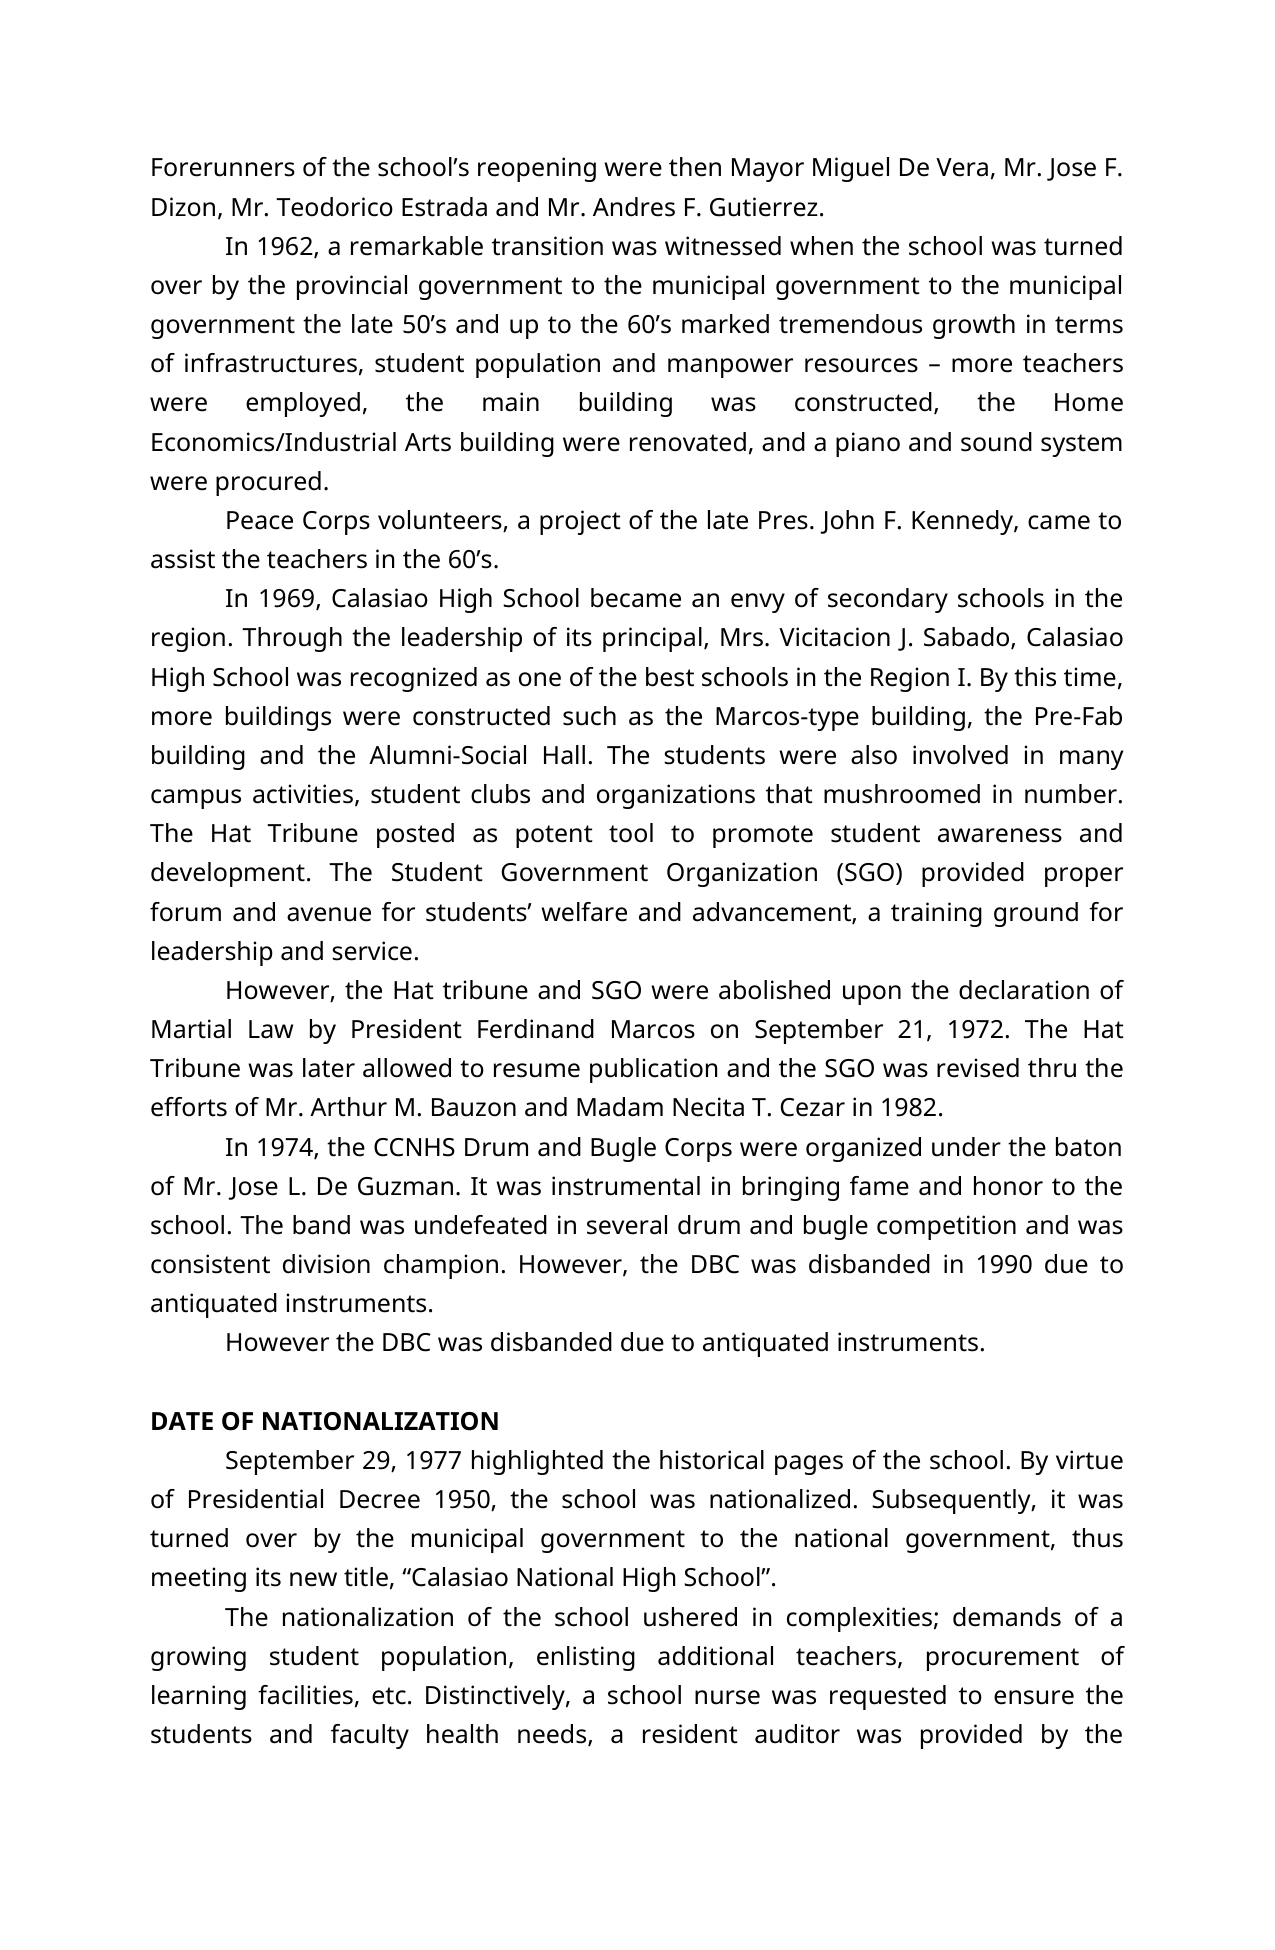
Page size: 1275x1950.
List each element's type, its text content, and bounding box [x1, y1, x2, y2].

text In 1969, Calasiao High School became an envy of secondary schools in the region. Through the leadership of its principal, Mrs. Vicitacion J. Sabado, Calasiao High School was recognized as one of the best schools in the Region I. By this time, more buildings were constructed such as the Marcos-type building, the Pre-Fab building and the Alumni-Social Hall. The students were also involved in many campus activities, student clubs and organizations that mushroomed in number. The Hat Tribune posted as potent tool to promote student awareness and development. The Student Government Organization (SGO) provided proper forum and avenue for students’ welfare and advancement, a training ground for leadership and service. [150, 581, 1125, 967]
text Peace Corps volunteers, a project of the late Pres. John F. Kennedy, came to assist the teachers in the 60’s. [150, 502, 1125, 576]
text However, the Hat tribune and SGO were abolished upon the declaration of Martial Law by President Ferdinand Marcos on September 21, 1972. The Hat Tribune was later allowed to resume publication and the SGO was revised thru the efforts of Mr. Arthur M. Bauzon and Madam Necita T. Cezar in 1982. [150, 972, 1125, 1124]
text However the DBC was disbanded due to antiquated instruments. [150, 1325, 1125, 1359]
text In 1974, the CCNHS Drum and Bugle Corps were organized under the baton of Mr. Jose L. De Guzman. It was instrumental in bringing fame and honor to the school. The band was undefeated in several drum and bugle competition and was consistent division champion. However, the DBC was disbanded in 1990 due to antiquated instruments. [150, 1129, 1125, 1320]
text DATE OF NATIONALIZATION [150, 1403, 1125, 1437]
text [150, 150, 1125, 223]
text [150, 1599, 1125, 1751]
text In 1962, a remarkable transition was witnessed when the school was turned over by the provincial government to the municipal government to the municipal government the late 50’s and up to the 60’s marked tremendous growth in terms of infrastructures, student population and manpower resources – more teachers were employed, the main building was constructed, the Home Economics/Industrial Arts building were renovated, and a piano and sound system were procured. [150, 228, 1125, 497]
text September 29, 1977 highlighted the historical pages of the school. By virtue of Presidential Decree 1950, the school was nationalized. Subsequently, it was turned over by the municipal government to the national government, thus meeting its new title, “Calasiao National High School”. [150, 1442, 1125, 1594]
